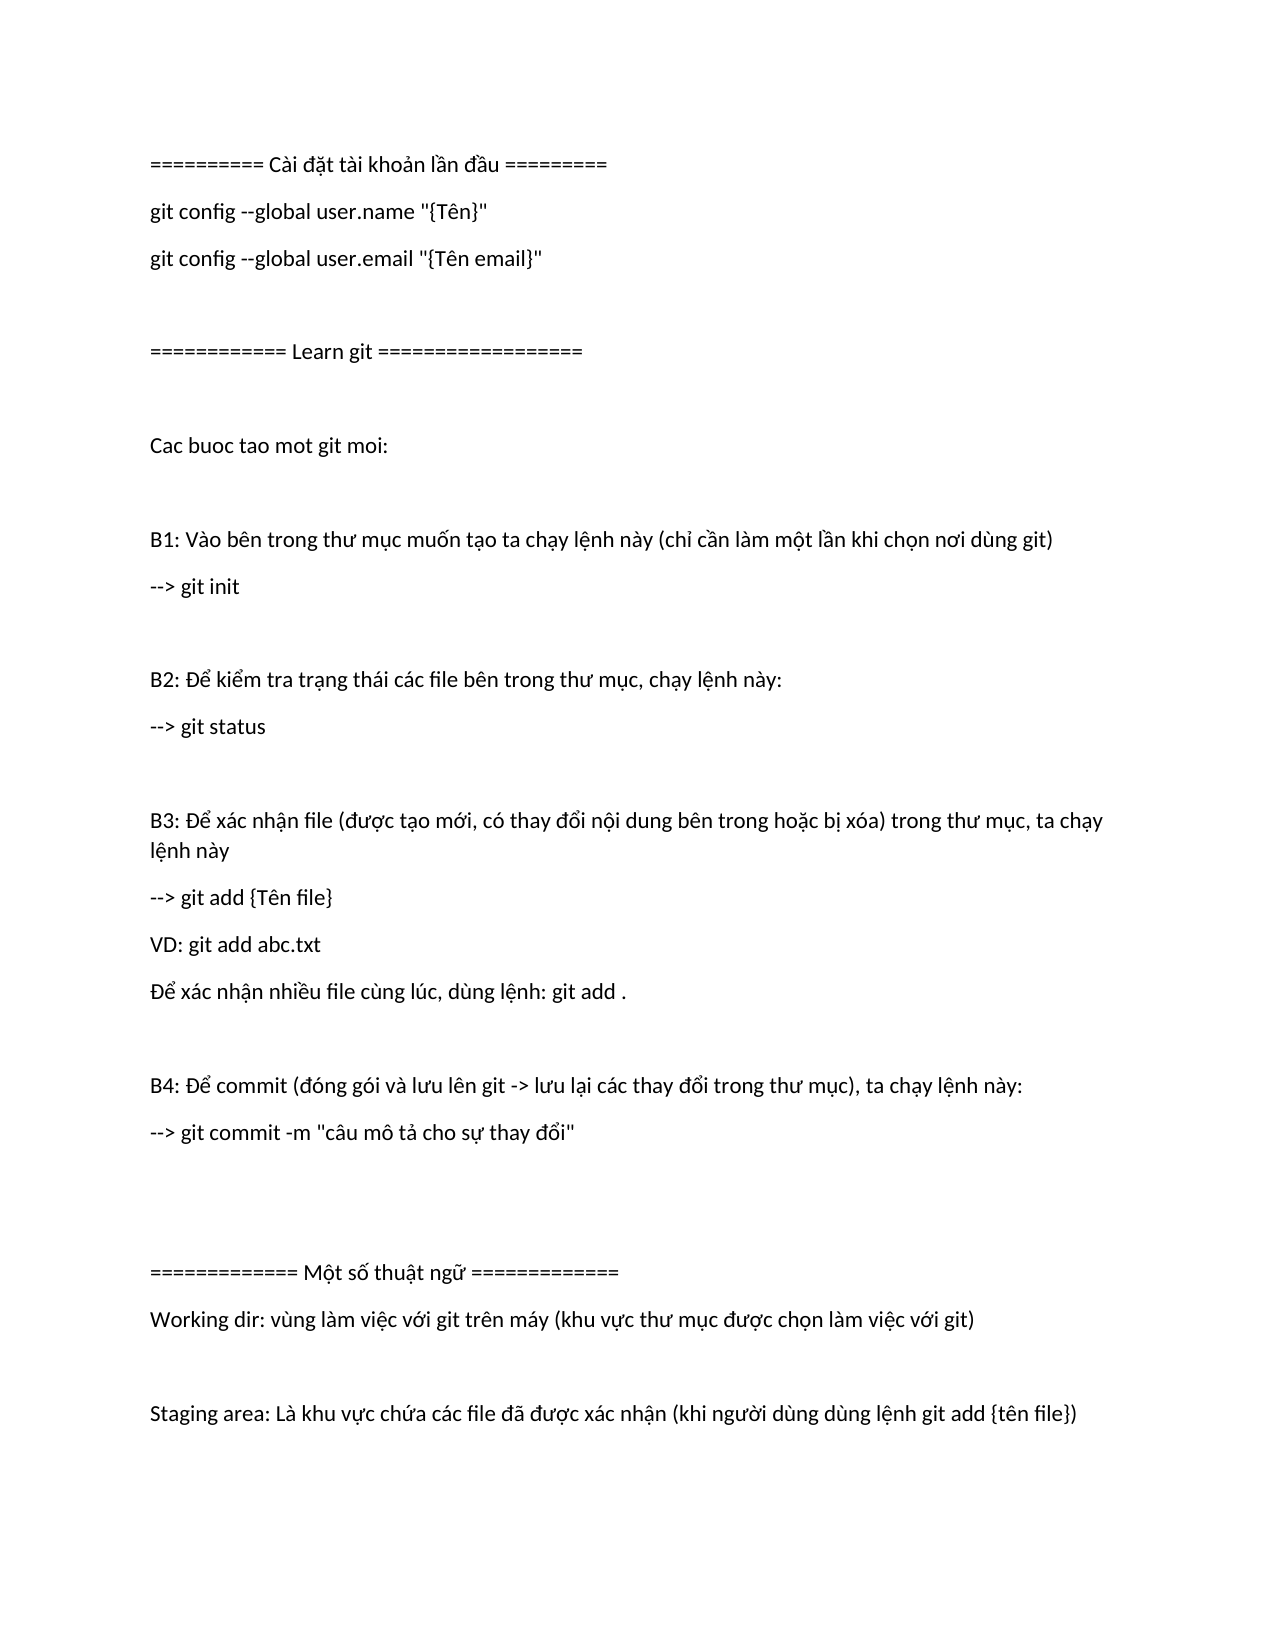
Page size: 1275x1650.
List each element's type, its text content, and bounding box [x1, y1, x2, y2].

text B4: Để commit (đóng gói và lưu lên git -> lưu lại các thay đổi trong thư mục), ta chạy lệnh này: [150, 1071, 1125, 1099]
text --> git status [150, 712, 1125, 741]
text B2: Để kiểm tra trạng thái các file bên trong thư mục, chạy lệnh này: [150, 666, 1125, 694]
text git config --global user.email "{Tên email}" [150, 244, 1125, 272]
text Để xác nhận nhiều file cùng lúc, dùng lệnh: git add . [150, 977, 1125, 1005]
text B3: Để xác nhận file (được tạo mới, có thay đổi nội dung bên trong hoặc bị xóa) trong thư mục, ta chạy lệnh này [150, 806, 1125, 864]
text B1: Vào bên trong thư mục muốn tạo ta chạy lệnh này (chỉ cần làm một lần khi chọn nơi dùng git) [150, 525, 1125, 553]
text --> git commit -m "câu mô tả cho sự thay đổi" [150, 1118, 1125, 1146]
text --> git init [150, 572, 1125, 600]
text VD: git add abc.txt [150, 930, 1125, 958]
text ============ Learn git ================== [150, 337, 1125, 366]
text ========== Cài đặt tài khoản lần đầu ========= [150, 150, 1125, 178]
text Cac buoc tao mot git moi: [150, 431, 1125, 459]
text Working dir: vùng làm việc với git trên máy (khu vực thư mục được chọn làm việc với git) [150, 1305, 1125, 1333]
text ============= Một số thuật ngữ ============= [150, 1258, 1125, 1286]
text --> git add {Tên file} [150, 883, 1125, 911]
text Staging area: Là khu vực chứa các file đã được xác nhận (khi người dùng dùng lệnh git add {tên file}) [150, 1399, 1125, 1427]
text git config --global user.name "{Tên}" [150, 197, 1125, 225]
